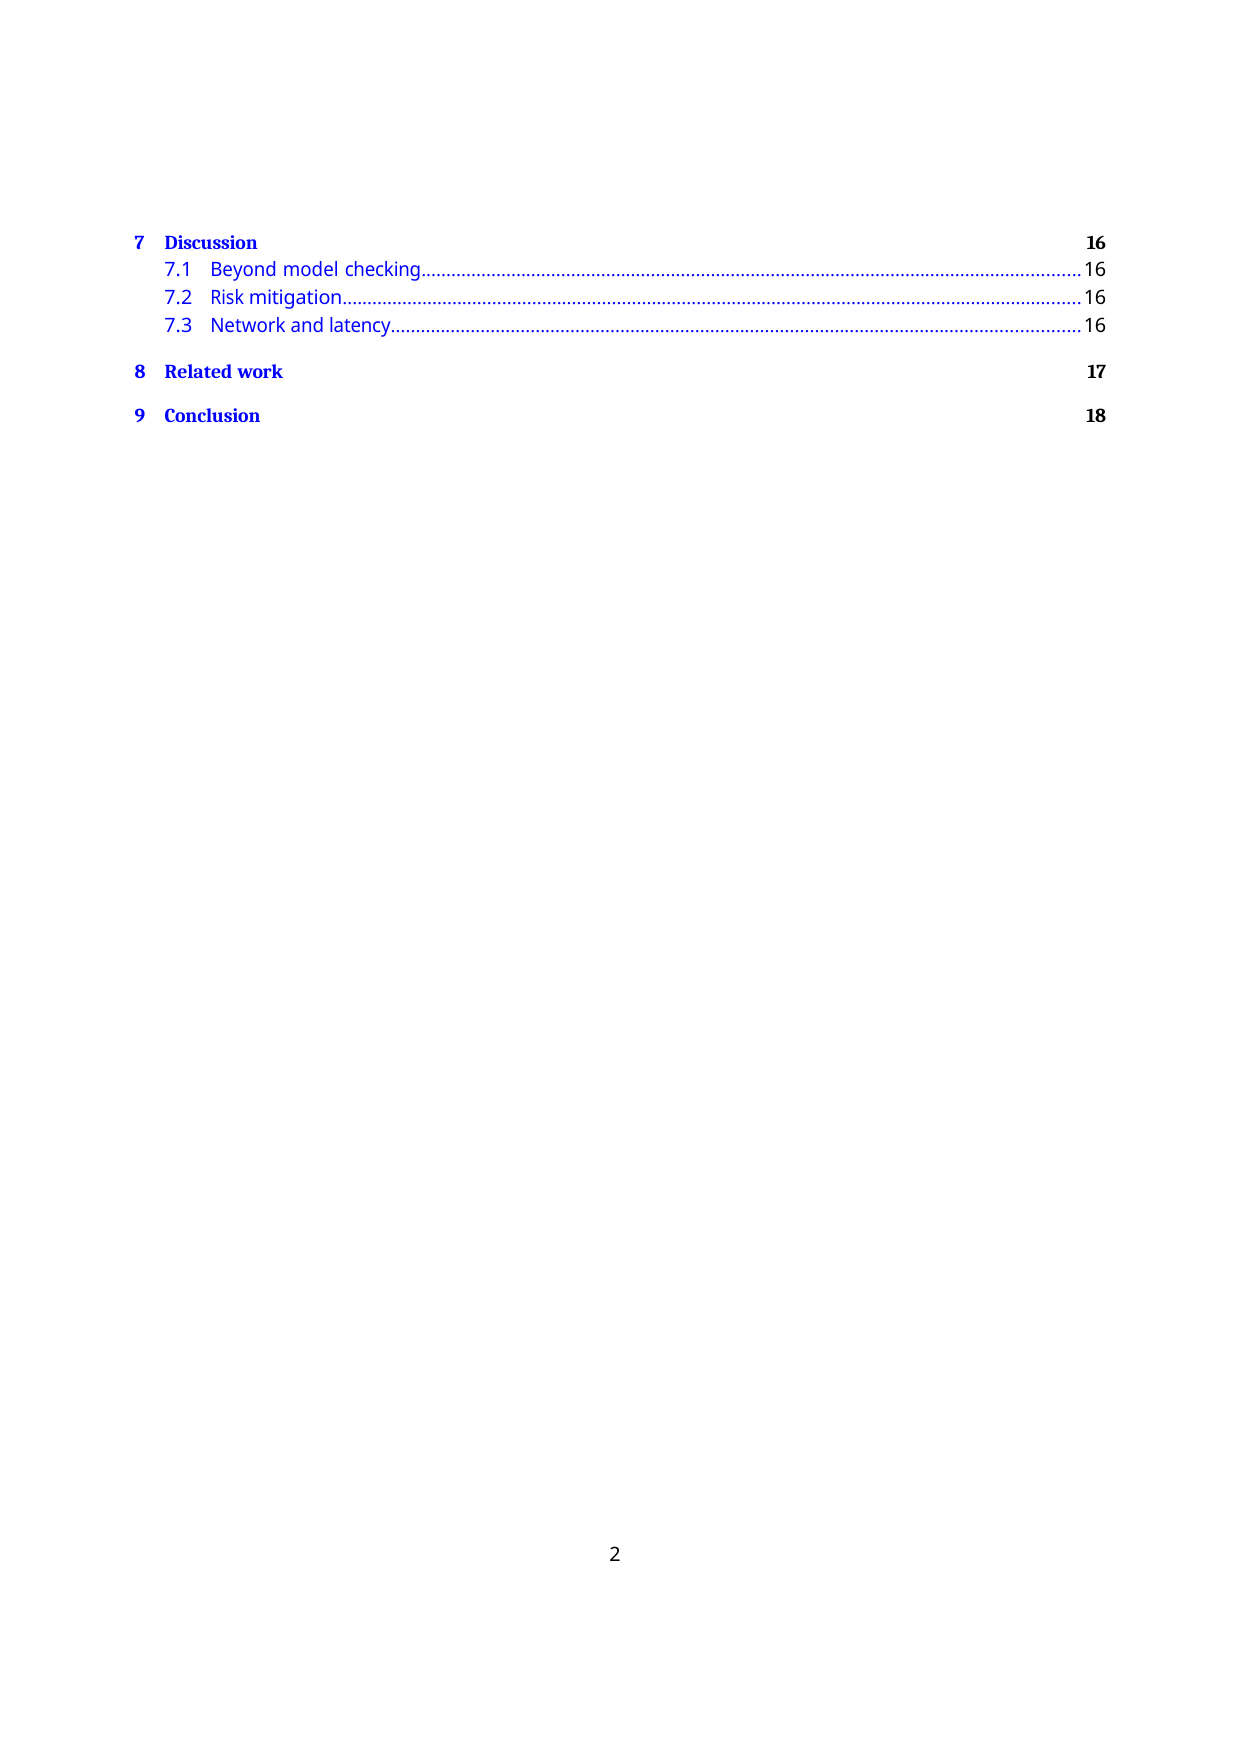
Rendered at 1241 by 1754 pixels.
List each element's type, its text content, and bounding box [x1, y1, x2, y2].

list Risk mitigation 16 [164, 283, 1123, 310]
list Beyond model checking 16 [164, 255, 1123, 282]
subtitle Related work 17 [134, 360, 1123, 383]
list Network and latency 16 [164, 312, 1123, 338]
subtitle Conclusion 18 [134, 405, 1123, 427]
subtitle Discussion 16 [134, 232, 1123, 254]
